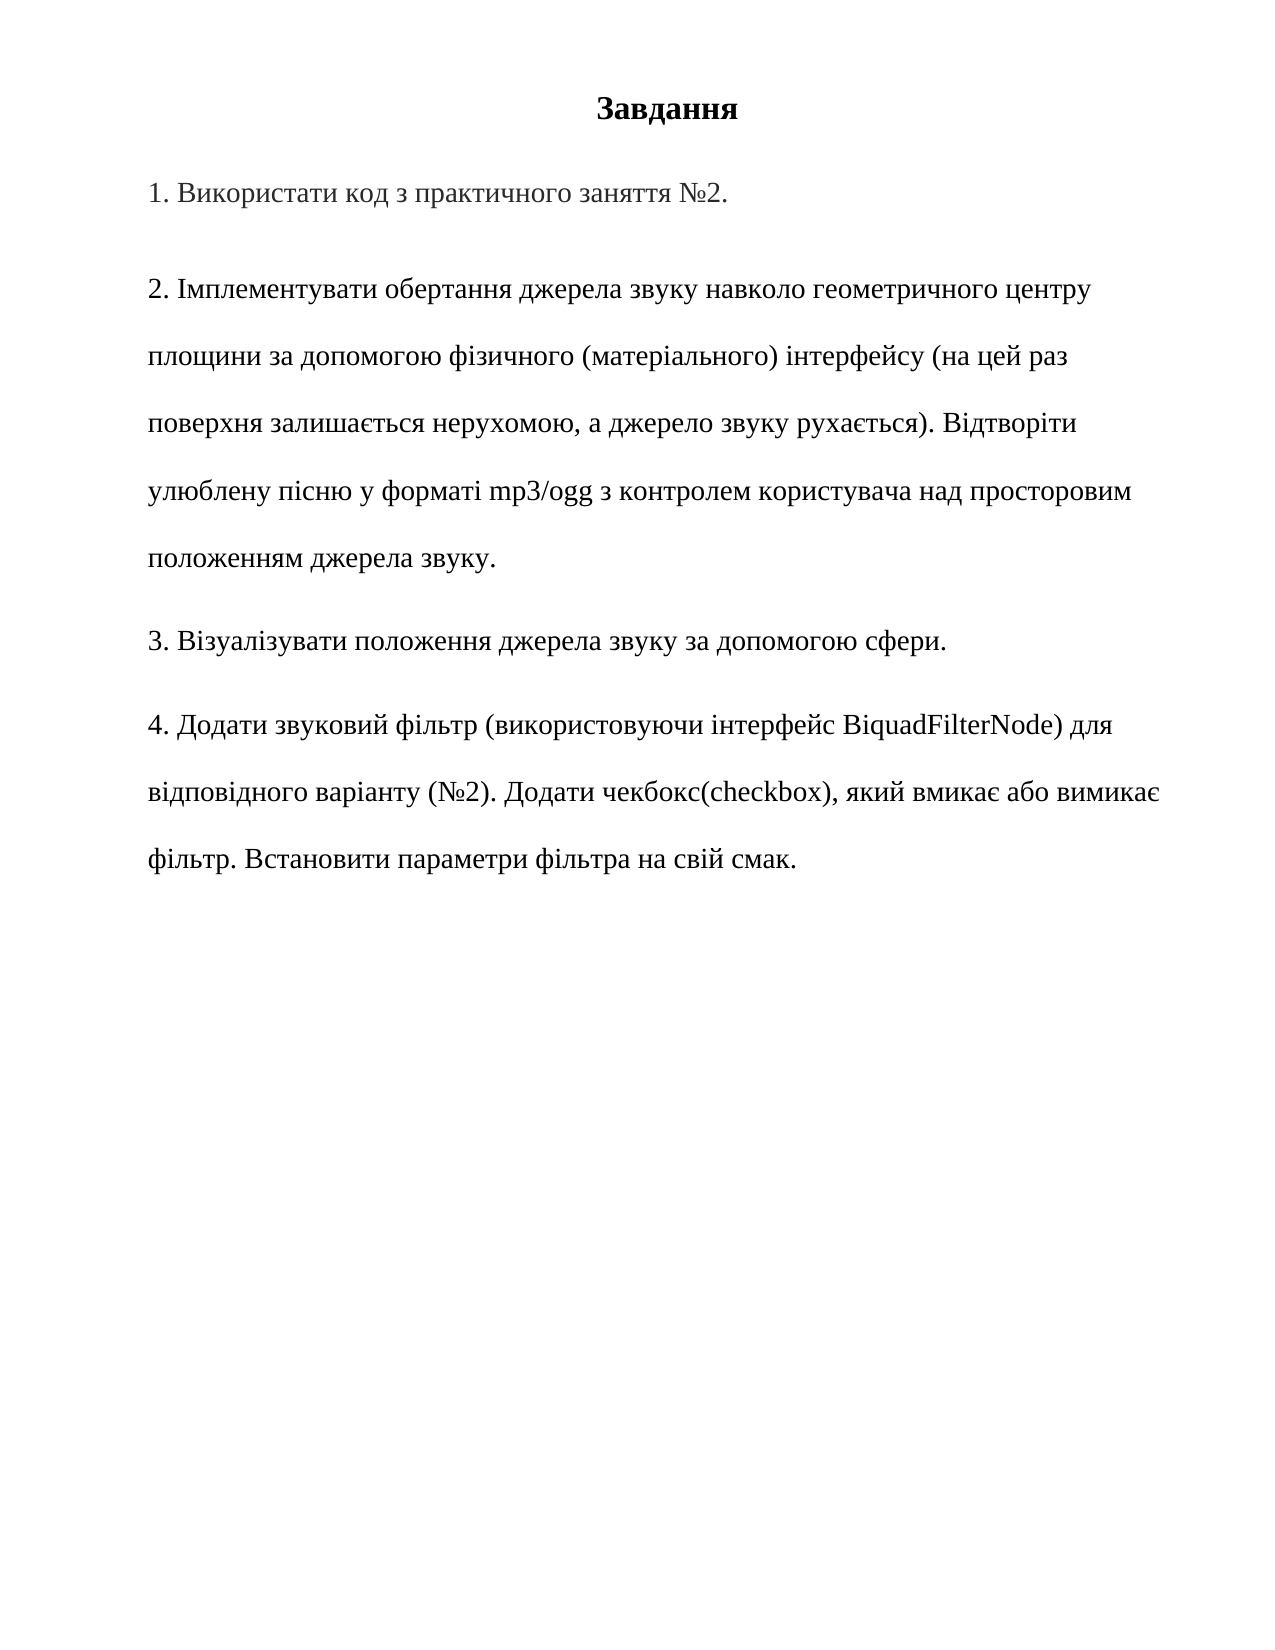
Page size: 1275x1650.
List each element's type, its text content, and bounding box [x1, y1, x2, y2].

text 2. Імплементувати обертання джерела звуку навколо геометричного центру площини за допомогою фізичного (матеріального) інтерфейсу (на цей раз поверхня залишається нерухомою, а джерело звуку рухається). Відтворіти улюблену пісню у форматі mp3/ogg з контролем користувача над просторовим положенням джерела звуку. [148, 271, 1186, 573]
text Завдання [148, 88, 1186, 127]
text 4. Додати звуковий фільтр (використовуючи інтерфейс BiquadFilterNode) для відповідного варіанту (№2). Додати чекбокс(checkbox), який вмикає або вимикає фільтр. Встановити параметри фільтра на свій смак. [148, 707, 1186, 875]
text 3. Візуалізувати положення джерела звуку за допомогою сфери. [148, 623, 1186, 657]
text 1. Використати код з практичного заняття №2. [148, 175, 1186, 209]
